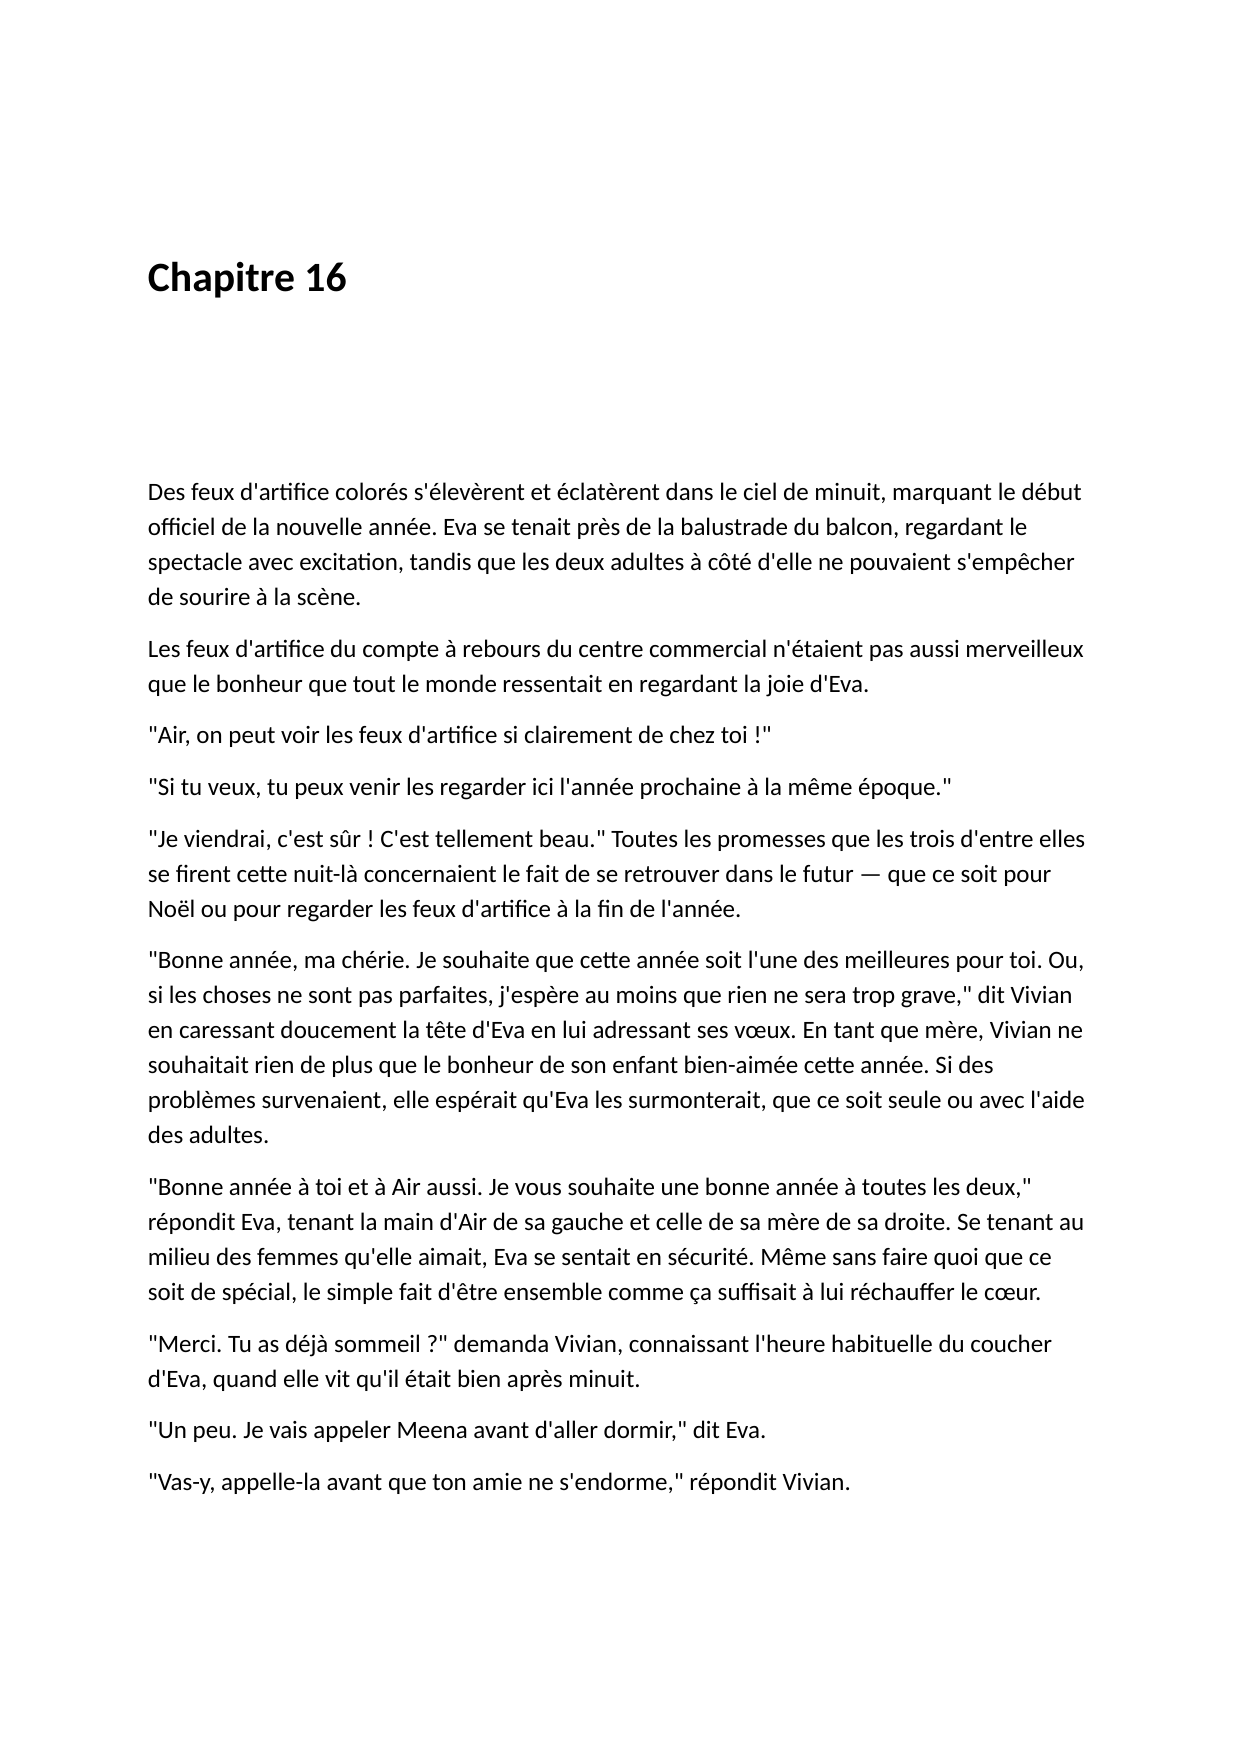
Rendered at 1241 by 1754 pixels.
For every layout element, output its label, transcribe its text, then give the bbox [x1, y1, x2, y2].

text "Je viendrai, c'est sûr ! C'est tellement beau." Toutes les promesses que les trois d'entre elles se firent cette nuit-là concernaient le fait de se retrouver dans le futur — que ce soit pour Noël ou pour regarder les feux d'artifice à la fin de l'année. [148, 823, 1093, 923]
text "Vas-y, appelle-la avant que ton amie ne s'endorme," répondit Vivian. [148, 1466, 1093, 1497]
text "Un peu. Je vais appeler Meena avant d'aller dormir," dit Eva. [148, 1414, 1093, 1445]
text "Air, on peut voir les feux d'artifice si clairement de chez toi !" [148, 719, 1093, 750]
text "Bonne année à toi et à Air aussi. Je vous souhaite une bonne année à toutes les deux," répondit Eva, tenant la main d'Air de sa gauche et celle de sa mère de sa droite. Se tenant au milieu des femmes qu'elle aimait, Eva se sentait en sécurité. Même sans faire quoi que ce soit de spécial, le simple fait d'être ensemble comme ça suffisait à lui réchauffer le cœur. [148, 1171, 1093, 1307]
text "Bonne année, ma chérie. Je souhaite que cette année soit l'une des meilleures pour toi. Ou, si les choses ne sont pas parfaites, j'espère au moins que rien ne sera trop grave," dit Vivian en caressant doucement la tête d'Eva en lui adressant ses vœux. En tant que mère, Vivian ne souhaitait rien de plus que le bonheur de son enfant bien-aimée cette année. Si des problèmes survenaient, elle espérait qu'Eva les surmonterait, que ce soit seule ou avec l'aide des adultes. [148, 944, 1093, 1150]
text "Merci. Tu as déjà sommeil ?" demanda Vivian, connaissant l'heure habituelle du coucher d'Eva, quand elle vit qu'il était bien après minuit. [148, 1328, 1093, 1393]
text Les feux d'artifice du compte à rebours du centre commercial n'étaient pas aussi merveilleux que le bonheur que tout le monde ressentait en regardant la joie d'Eva. [148, 633, 1093, 698]
text Des feux d'artifice colorés s'élevèrent et éclatèrent dans le ciel de minuit, marquant le début officiel de la nouvelle année. Eva se tenait près de la balustrade du balcon, regardant le spectacle avec excitation, tandis que les deux adultes à côté d'elle ne pouvaient s'empêcher de sourire à la scène. [148, 476, 1093, 612]
text Chapitre 16 [148, 251, 1093, 302]
text "Si tu veux, tu peux venir les regarder ici l'année prochaine à la même époque." [148, 771, 1093, 802]
